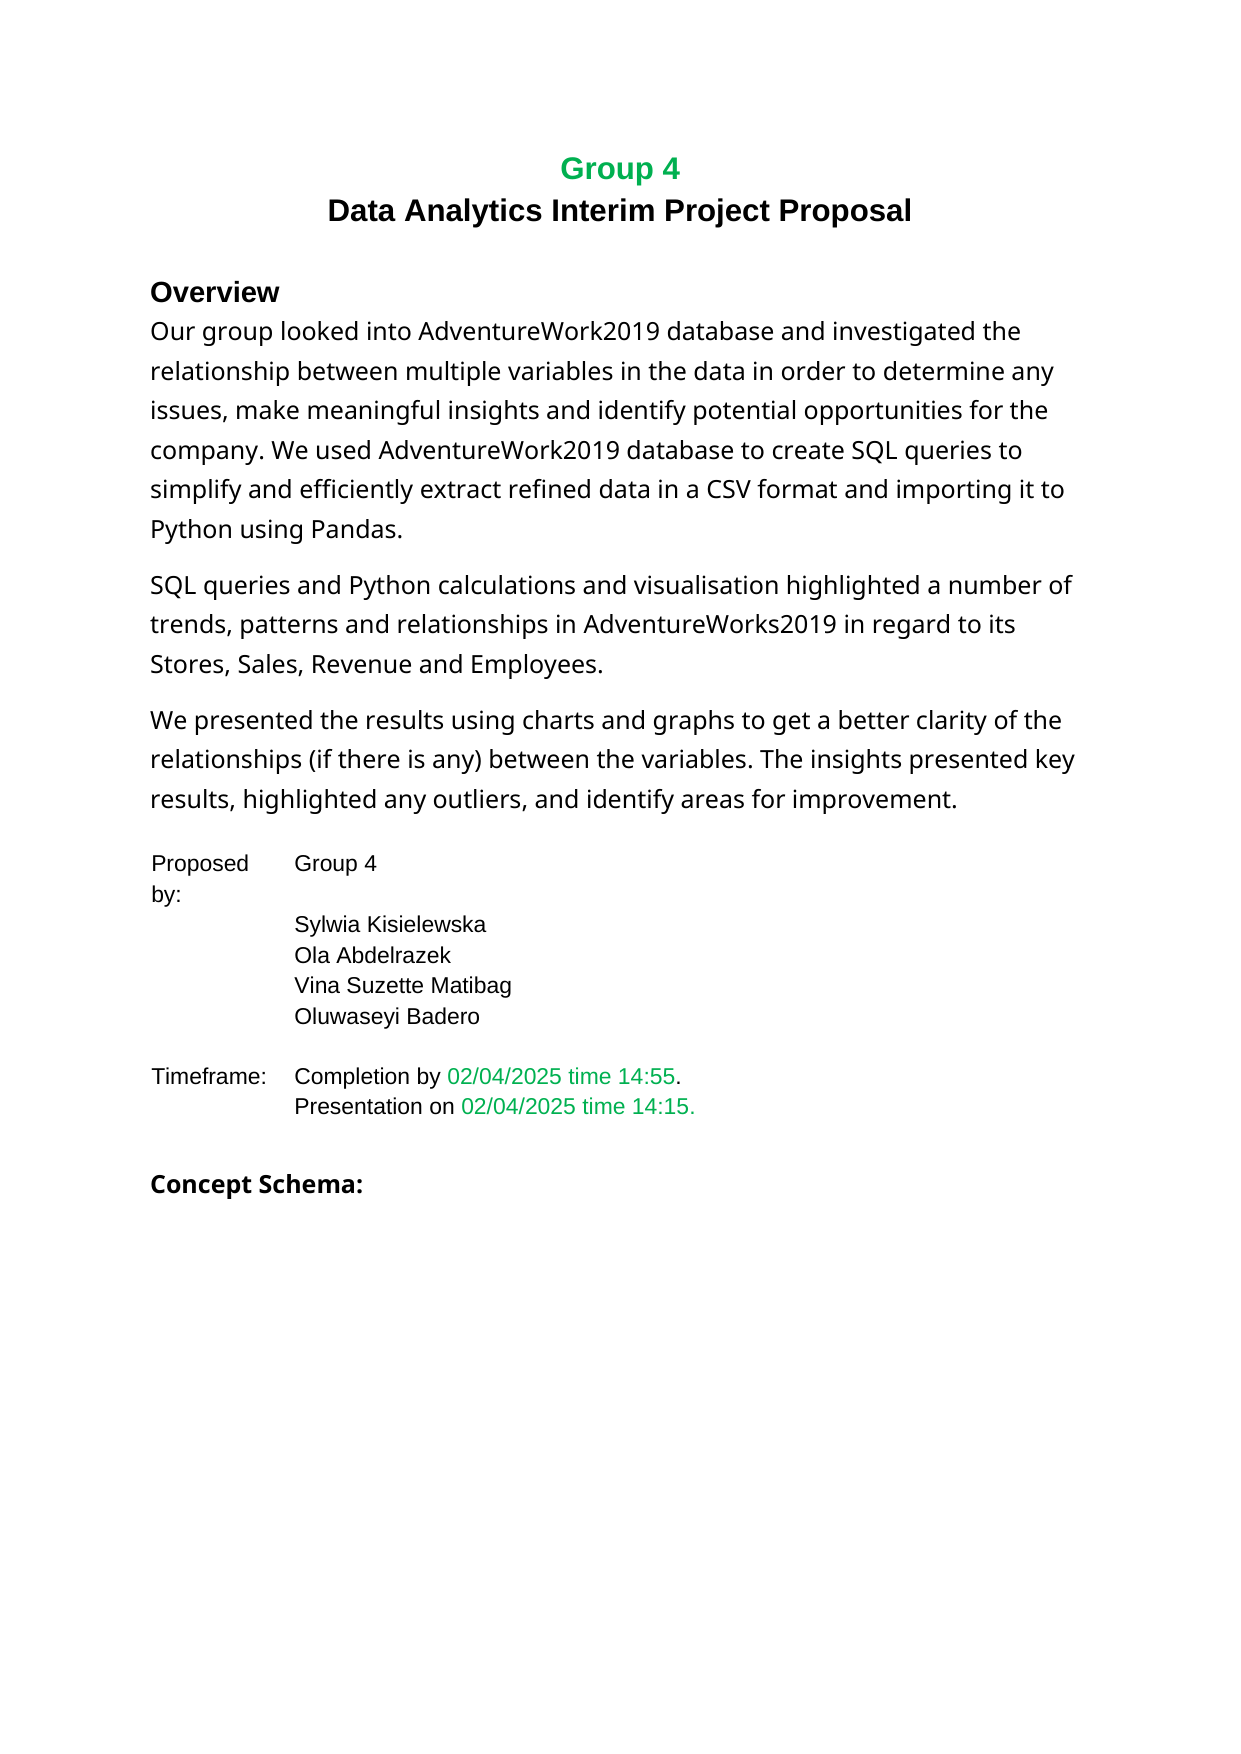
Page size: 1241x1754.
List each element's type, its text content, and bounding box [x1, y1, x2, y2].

table_cell Timeframe: [152, 1052, 293, 1164]
text Data Analytics Interim Project Proposal [150, 192, 1090, 228]
text Overview [150, 275, 1090, 308]
text Our group looked into AdventureWork2019 database and investigated the relationship between multiple variables in the data in order to determine any issues, make meaningful insights and identify potential opportunities for the company. We used AdventureWork2019 database to create SQL queries to simplify and efficiently extract refined data in a CSV format and importing it to Python using Pandas. [150, 314, 1090, 545]
text Group 4 [150, 150, 1090, 186]
table_header Group 4 Sylwia Kisielewska Ola Abdelrazek Vina Suzette Matibag Oluwaseyi Badero [295, 840, 1043, 1050]
table_cell Completion by 02/04/2025 time 14:55. Presentation on 02/04/2025 time 14:15. [295, 1052, 1043, 1164]
text Concept Schema: [150, 1167, 1090, 1201]
text We presented the results using charts and graphs to get a better clarity of the relationships (if there is any) between the variables. The insights presented key results, highlighted any outliers, and identify areas for improvement. [150, 702, 1090, 816]
table_header Proposed by: [152, 840, 293, 1050]
text SQL queries and Python calculations and visualisation highlighted a number of trends, patterns and relationships in AdventureWorks2019 in regard to its Stores, Sales, Revenue and Employees. [150, 567, 1090, 680]
